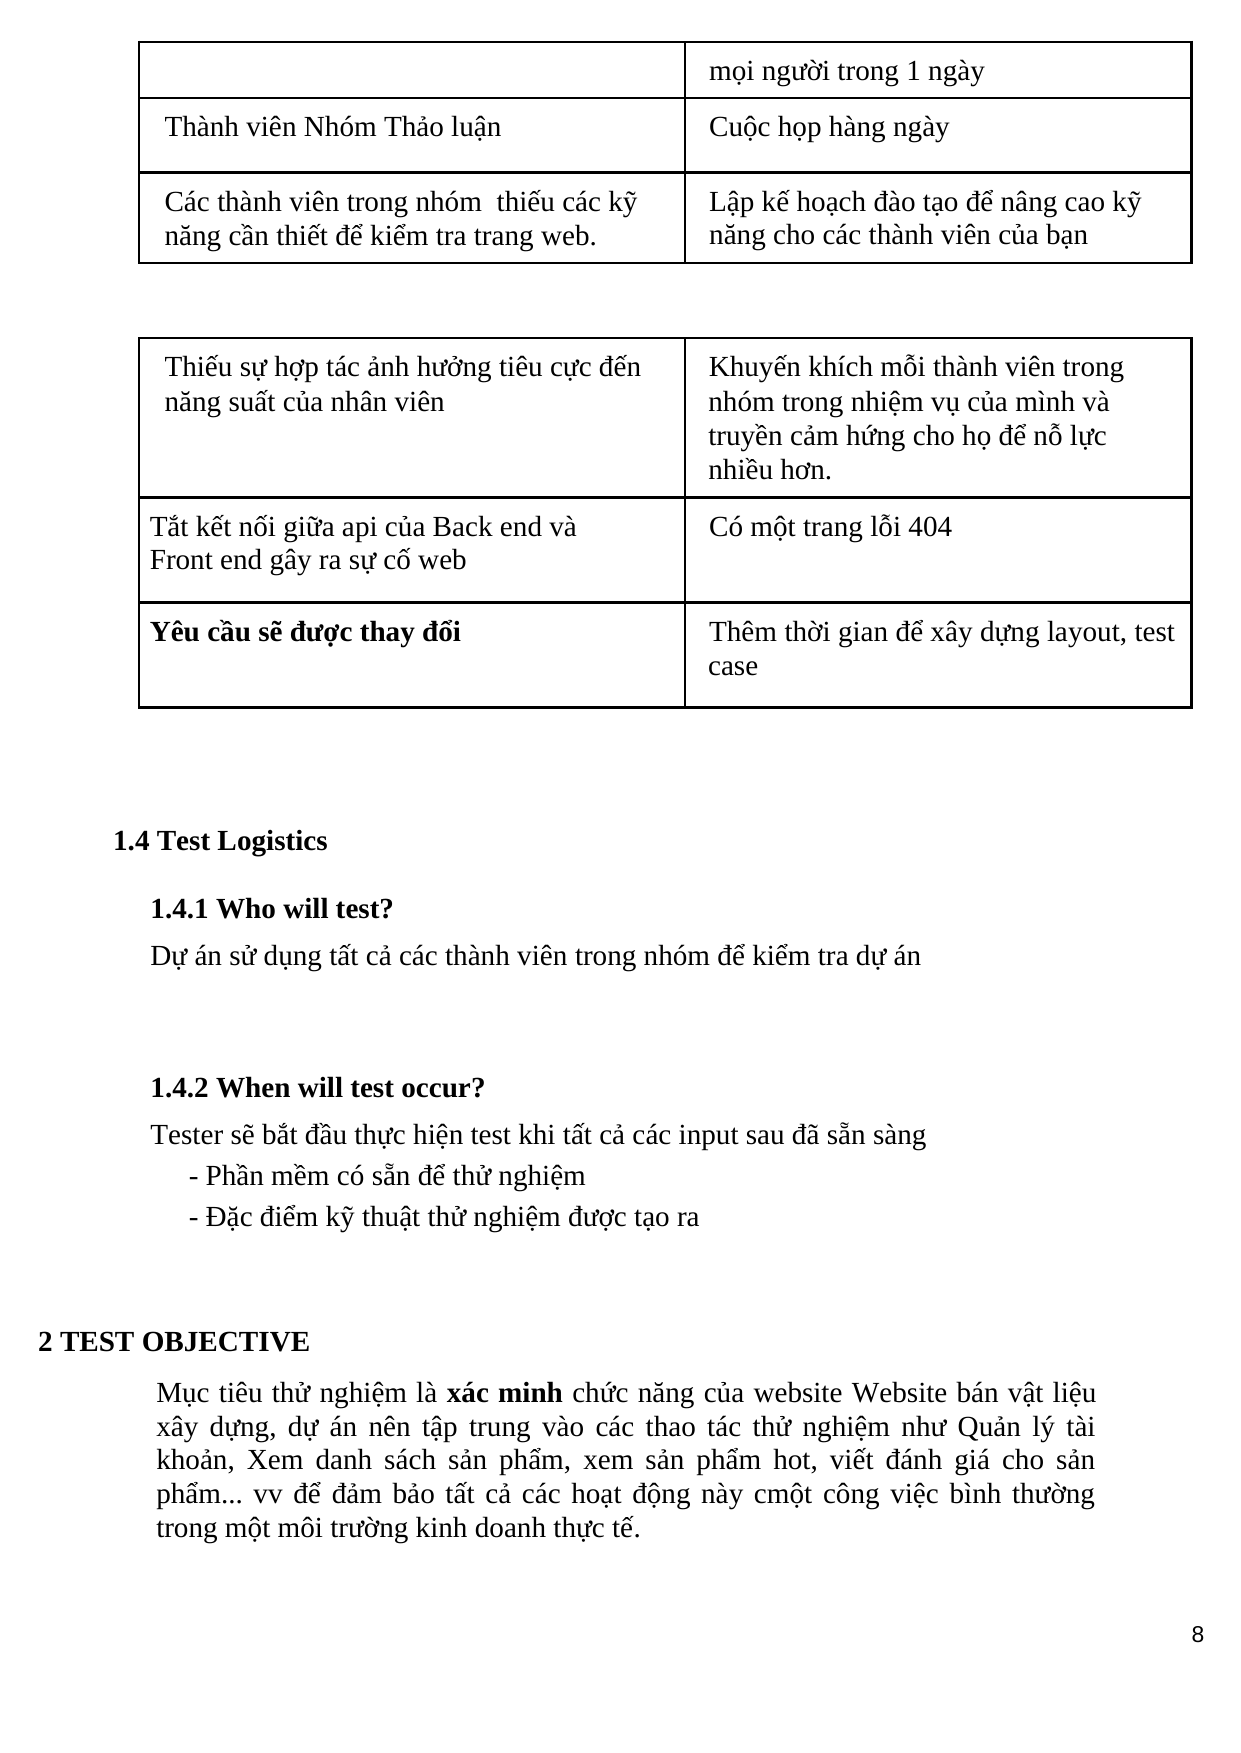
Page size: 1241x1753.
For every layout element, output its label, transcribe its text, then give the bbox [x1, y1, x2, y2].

table_cell Các thành viên trong nhóm thiếu các kỹ năng cần thiết để kiểm tra trang web. [140, 174, 684, 262]
table_cell Thành viên Nhóm Thảo luận [140, 99, 684, 171]
table_cell Có một trang lỗi 404 [686, 499, 1190, 601]
table_cell Yêu cầu sẽ được thay đổi [140, 604, 684, 706]
text Mục tiêu thử nghiệm là xác minh chức năng của website Website bán vật liệu xây dựng, dự án nên tập trung vào các thao tác thử nghiệm như Quản lý tài khoản, Xem danh sách sản phẩm, xem sản phẩm hot, viết đánh giá cho sản phẩm... vv để đảm bảo tất cả các hoạt động này cmột công việc bình thường trong một môi trường kinh doanh thực tế. [156, 1375, 1097, 1544]
table_cell Lập kế hoạch đào tạo để nâng cao kỹ năng cho các thành viên của bạn [686, 174, 1190, 262]
subtitle 1.4 Test Logistics [38, 823, 1204, 857]
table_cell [686, 43, 1190, 97]
text Dự án sử dụng tất cả các thành viên trong nhóm để kiểm tra dự án [150, 938, 969, 971]
text - Đặc điểm kỹ thuật thử nghiệm được tạo ra [188, 1199, 1204, 1233]
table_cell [140, 43, 684, 97]
table_cell Tắt kết nối giữa api của Back end và Front end gây ra sự cố web [140, 499, 684, 601]
table_header Khuyến khích mỗi thành viên trong nhóm trong nhiệm vụ của mình và truyền cảm hứng cho họ để nỗ lực nhiều hơn. [686, 339, 1190, 496]
subtitle 1.4.1 Who will test? [75, 891, 1204, 924]
table_cell Cuộc họp hàng ngày [686, 99, 1190, 171]
subtitle 1.4.2 When will test occur? [75, 1070, 1204, 1104]
text Tester sẽ bắt đầu thực hiện test khi tất cả các input sau đã sẵn sàng [150, 1117, 1204, 1151]
table_header Thiếu sự hợp tác ảnh hưởng tiêu cực đến năng suất của nhân viên [140, 339, 684, 496]
text - Phần mềm có sẵn để thử nghiệm [188, 1158, 1204, 1192]
subtitle 2 TEST OBJECTIVE [38, 1324, 1204, 1357]
table_cell Thêm thời gian để xây dựng layout, test case [686, 604, 1190, 706]
